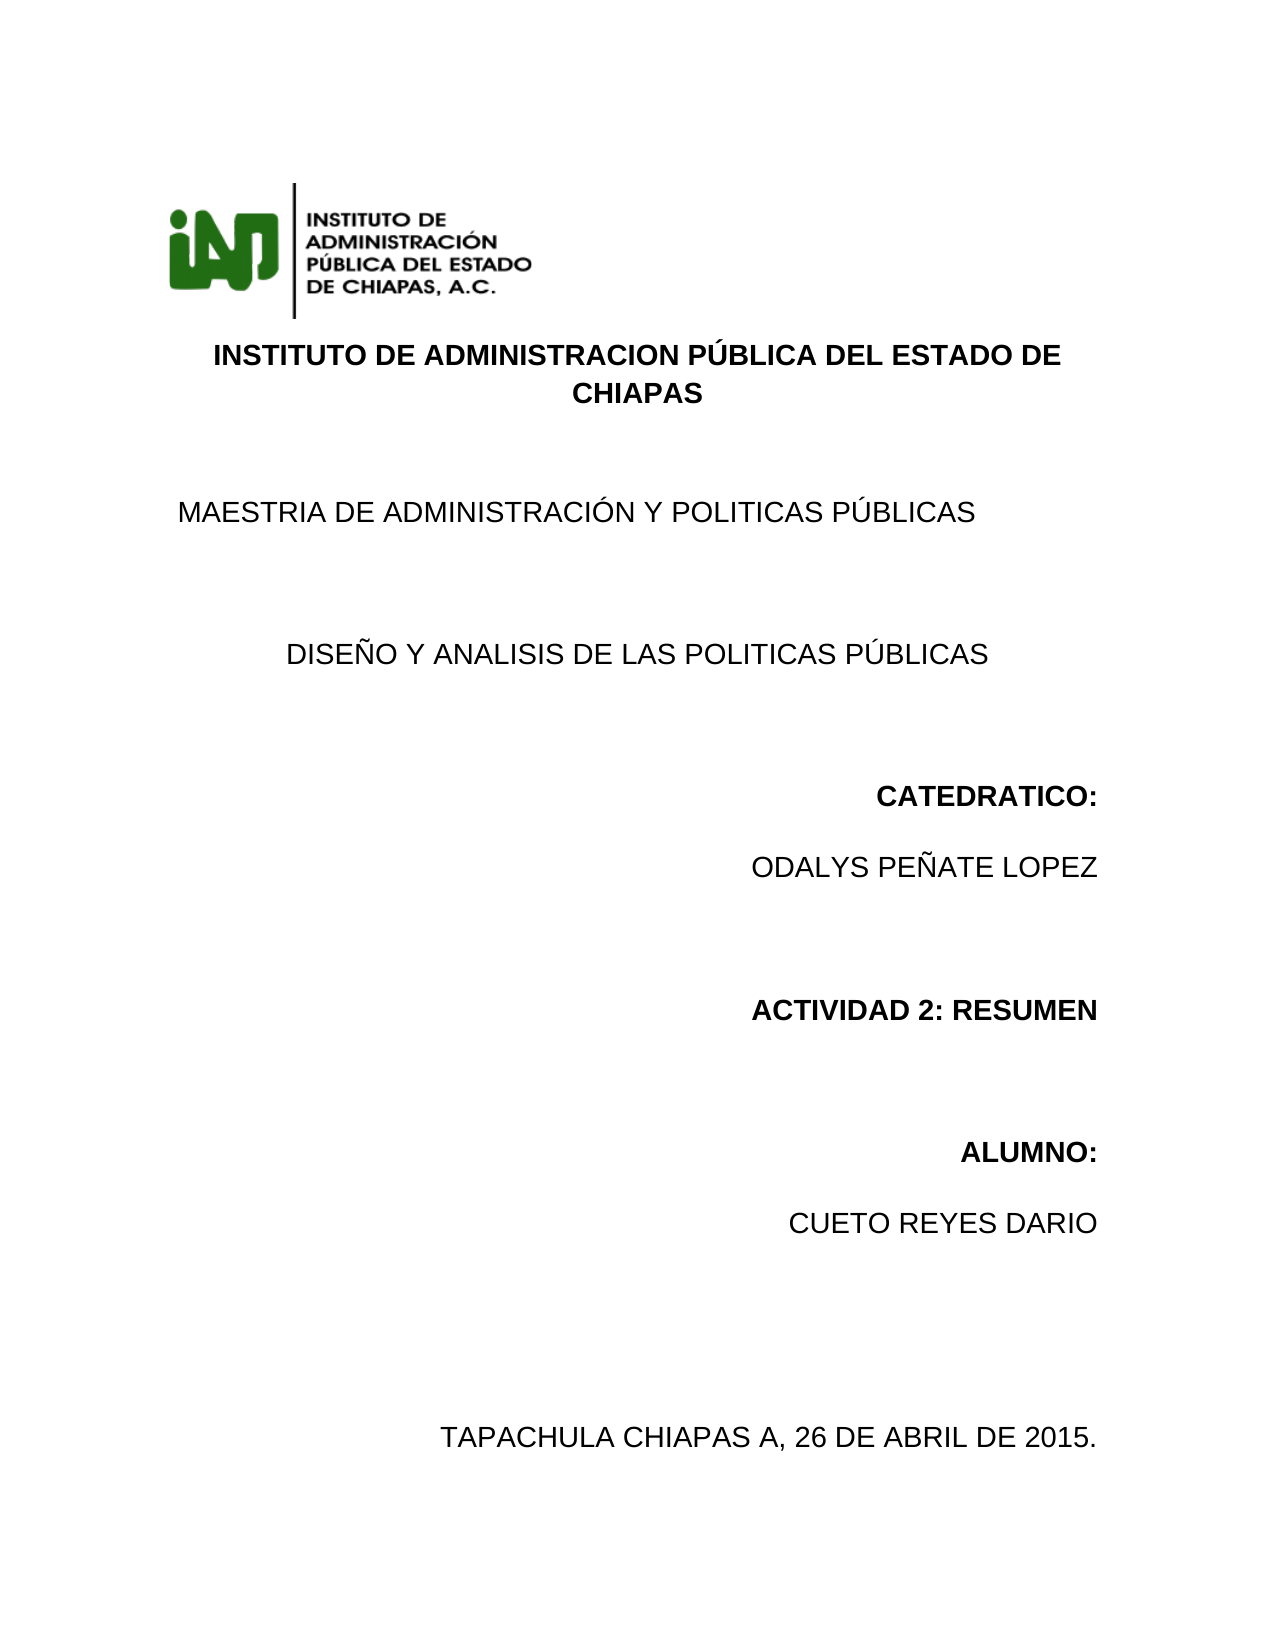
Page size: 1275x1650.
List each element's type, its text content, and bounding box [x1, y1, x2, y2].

text ODALYS PEÑATE LOPEZ [177, 851, 1098, 884]
text ALUMNO: [177, 1135, 1098, 1169]
text INSTITUTO DE ADMINISTRACION PÚBLICA DEL ESTADO DE CHIAPAS [177, 337, 1098, 409]
text ACTIVIDAD 2: RESUMEN [177, 993, 1098, 1026]
text TAPACHULA CHIAPAS A, 26 DE ABRIL DE 2015. [177, 1420, 1098, 1453]
text MAESTRIA DE ADMINISTRACIÓN Y POLITICAS PÚBLICAS [177, 495, 1098, 528]
text DISEÑO Y ANALISIS DE LAS POLITICAS PÚBLICAS [177, 637, 1098, 671]
text CATEDRATICO: [177, 779, 1098, 813]
text CUETO REYES DARIO [177, 1206, 1098, 1240]
picture [169, 183, 532, 319]
